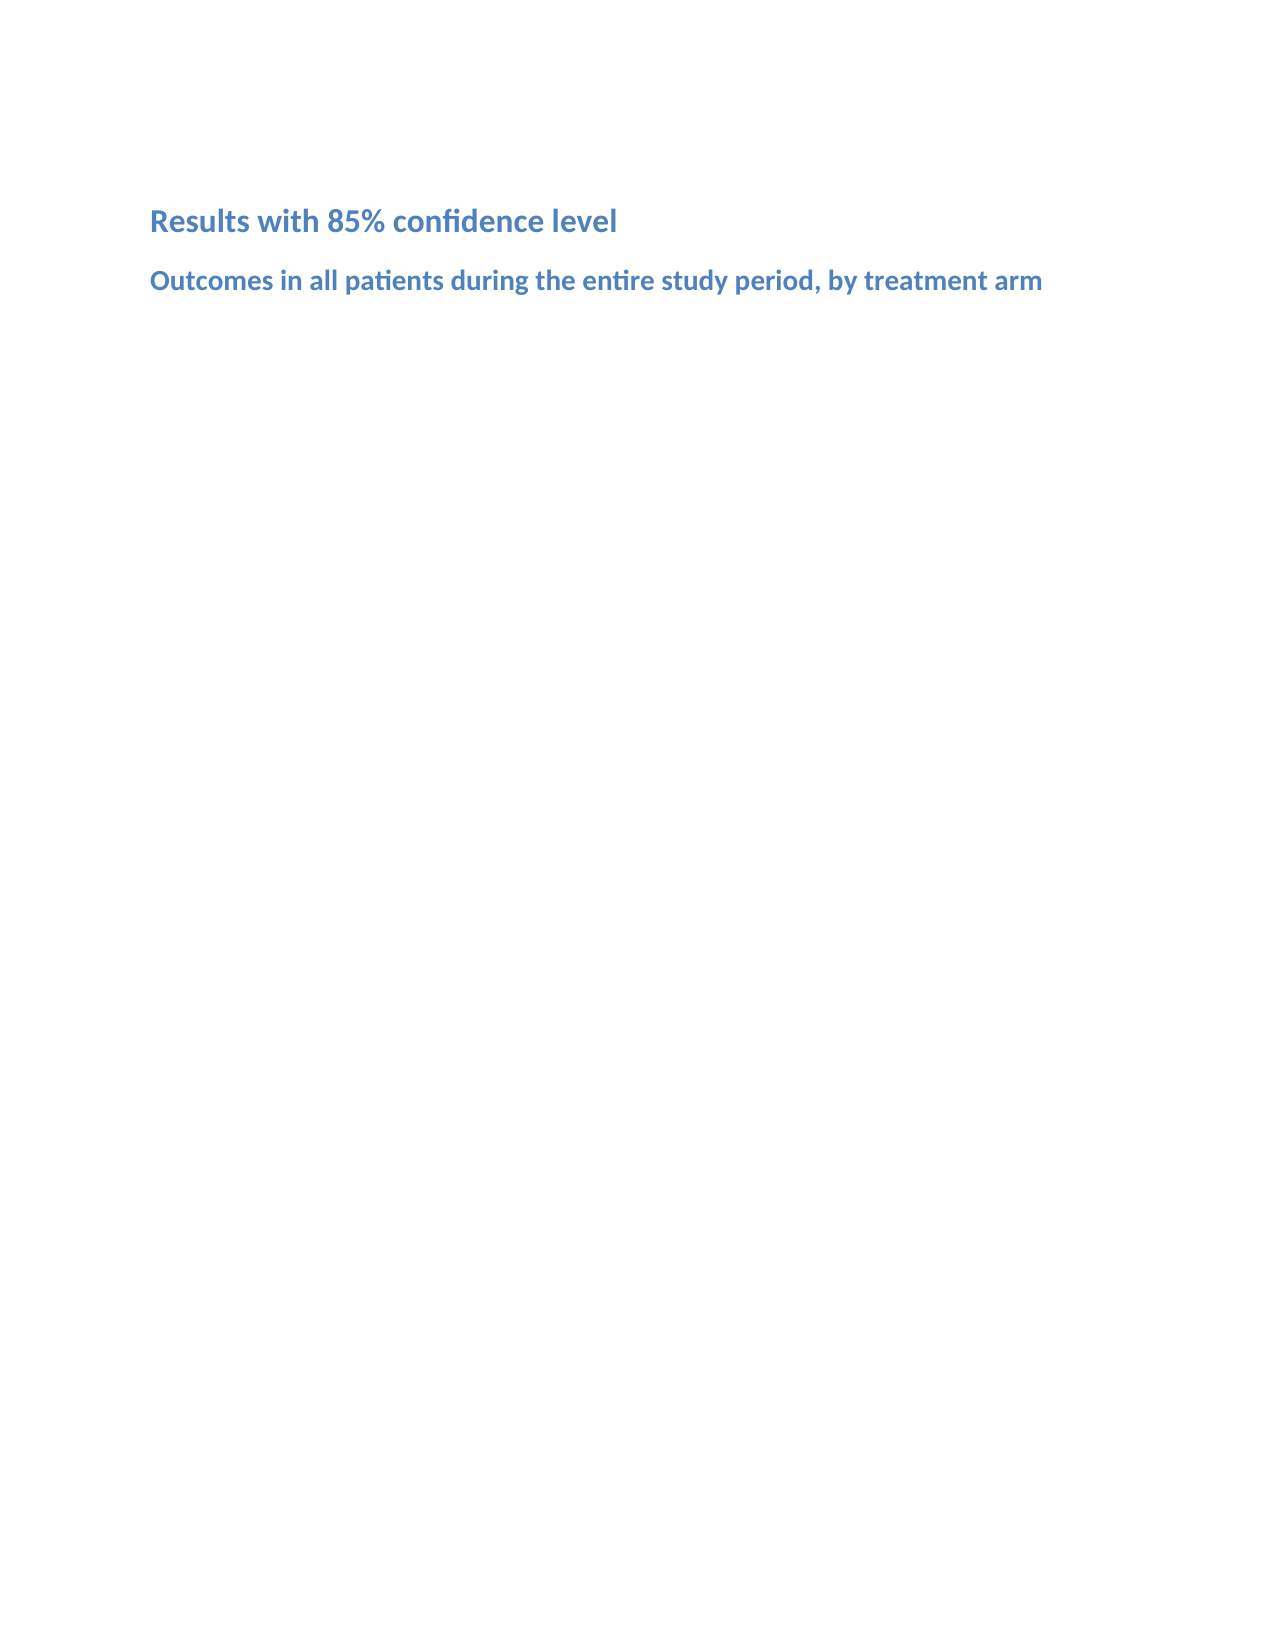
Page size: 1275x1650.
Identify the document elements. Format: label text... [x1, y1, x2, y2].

subtitle Results with 85% confidence level [150, 200, 1125, 241]
subtitle Outcomes in all patients during the entire study period, by treatment arm [150, 262, 1125, 297]
